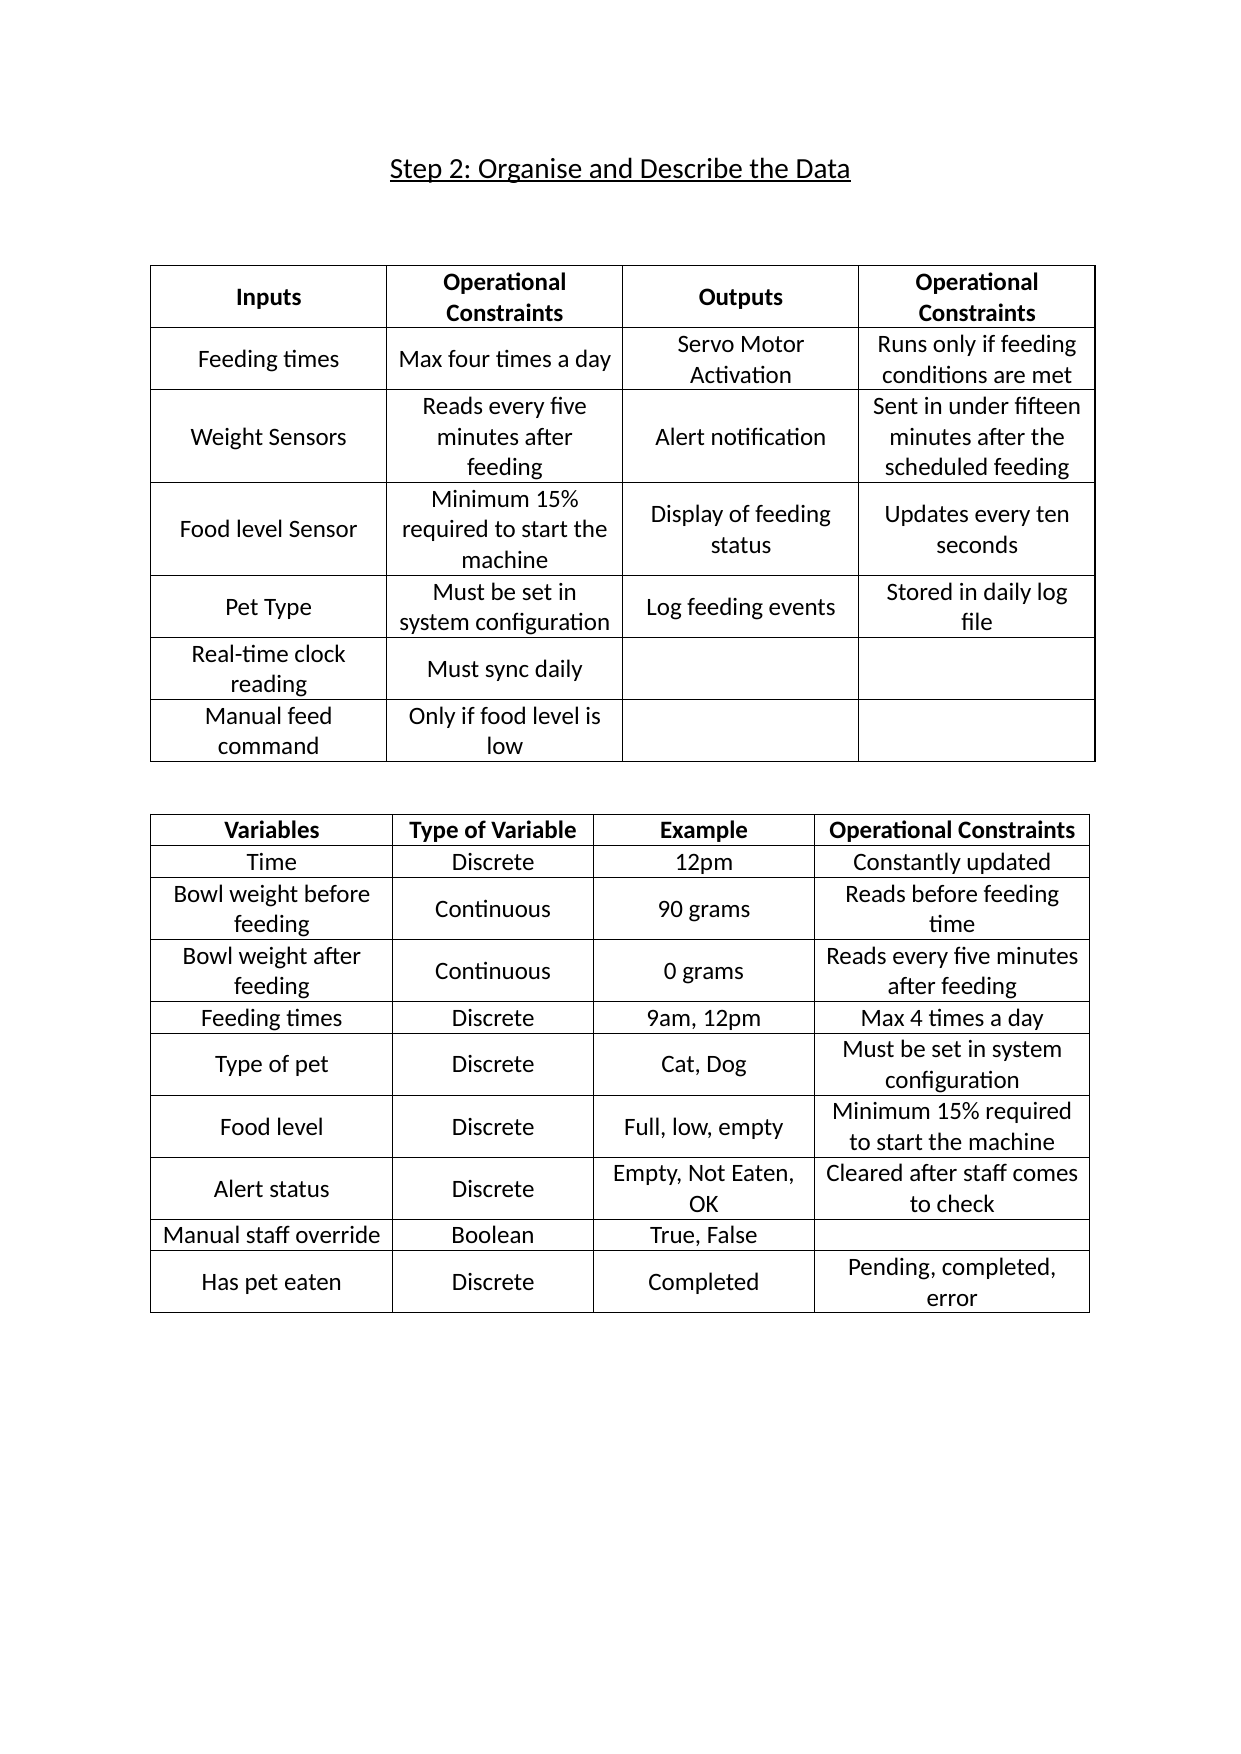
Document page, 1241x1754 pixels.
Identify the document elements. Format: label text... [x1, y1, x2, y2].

table_cell Discrete [393, 1096, 593, 1157]
table_cell Stored in daily log file [859, 576, 1094, 637]
table_cell Must be set in system configuration [387, 576, 622, 637]
table_cell Discrete [393, 846, 593, 877]
table_cell Full, low, empty [594, 1096, 814, 1157]
table_cell Completed [594, 1251, 814, 1312]
table_cell Manual staff override [151, 1220, 392, 1250]
text Step 2: Organise and Describe the Data [150, 150, 1090, 186]
table_header Variables [151, 815, 392, 845]
table_cell Minimum 15% required to start the machine [387, 483, 622, 574]
table_cell Pet Type [151, 576, 386, 637]
table_cell Real-time clock reading [151, 638, 386, 699]
table_cell [623, 700, 858, 761]
table_cell 9am, 12pm [594, 1002, 814, 1032]
table_cell Servo Motor Activation [623, 328, 858, 389]
table_cell Bowl weight before feeding [151, 878, 392, 939]
table_cell Feeding times [151, 1002, 392, 1032]
table_header Outputs [623, 266, 858, 327]
table_cell Reads before feeding time [815, 878, 1089, 939]
table_header Inputs [151, 266, 386, 327]
table_cell Sent in under fifteen minutes after the scheduled feeding [859, 390, 1094, 482]
table_cell Boolean [393, 1220, 593, 1250]
table_cell Updates every ten seconds [859, 483, 1094, 574]
table_cell Cleared after staff comes to check [815, 1158, 1089, 1219]
table_header Example [594, 815, 814, 845]
table_cell Alert status [151, 1158, 392, 1219]
table_cell True, False [594, 1220, 814, 1250]
table_cell Bowl weight after feeding [151, 940, 392, 1001]
table_cell Pending, completed, error [815, 1251, 1089, 1312]
table_cell Feeding times [151, 328, 386, 389]
table_cell Reads every five minutes after feeding [387, 390, 622, 482]
table_cell Discrete [393, 1002, 593, 1032]
table_cell Constantly updated [815, 846, 1089, 877]
table_cell [859, 700, 1094, 761]
table_cell Weight Sensors [151, 390, 386, 482]
table_cell [859, 638, 1094, 699]
table_cell Cat, Dog [594, 1034, 814, 1094]
table_cell Empty, Not Eaten, OK [594, 1158, 814, 1219]
table_cell Display of feeding status [623, 483, 858, 574]
table_cell [623, 638, 858, 699]
table_cell Food level Sensor [151, 483, 386, 574]
table_cell Max 4 times a day [815, 1002, 1089, 1032]
table_cell Reads every five minutes after feeding [815, 940, 1089, 1001]
table_cell Has pet eaten [151, 1251, 392, 1312]
table_cell Continuous [393, 940, 593, 1001]
table_cell Max four times a day [387, 328, 622, 389]
table_cell Alert notification [623, 390, 858, 482]
table_cell Continuous [393, 878, 593, 939]
table_cell 12pm [594, 846, 814, 877]
table_cell [815, 1220, 1089, 1250]
table_header Operational Constraints [859, 266, 1094, 327]
table_cell Discrete [393, 1251, 593, 1312]
table_cell Food level [151, 1096, 392, 1157]
table_cell 90 grams [594, 878, 814, 939]
table_cell Discrete [393, 1158, 593, 1219]
table_cell Only if food level is low [387, 700, 622, 761]
table_cell Type of pet [151, 1034, 392, 1094]
table_cell Runs only if feeding conditions are met [859, 328, 1094, 389]
table_header Operational Constraints [387, 266, 622, 327]
table_header Type of Variable [393, 815, 593, 845]
table_cell Discrete [393, 1034, 593, 1094]
table_cell Time [151, 846, 392, 877]
table_header Operational Constraints [815, 815, 1089, 845]
table_cell Must be set in system configuration [815, 1034, 1089, 1094]
table_cell 0 grams [594, 940, 814, 1001]
table_cell Must sync daily [387, 638, 622, 699]
table_cell Manual feed command [151, 700, 386, 761]
table_cell Minimum 15% required to start the machine [815, 1096, 1089, 1157]
table_cell Log feeding events [623, 576, 858, 637]
